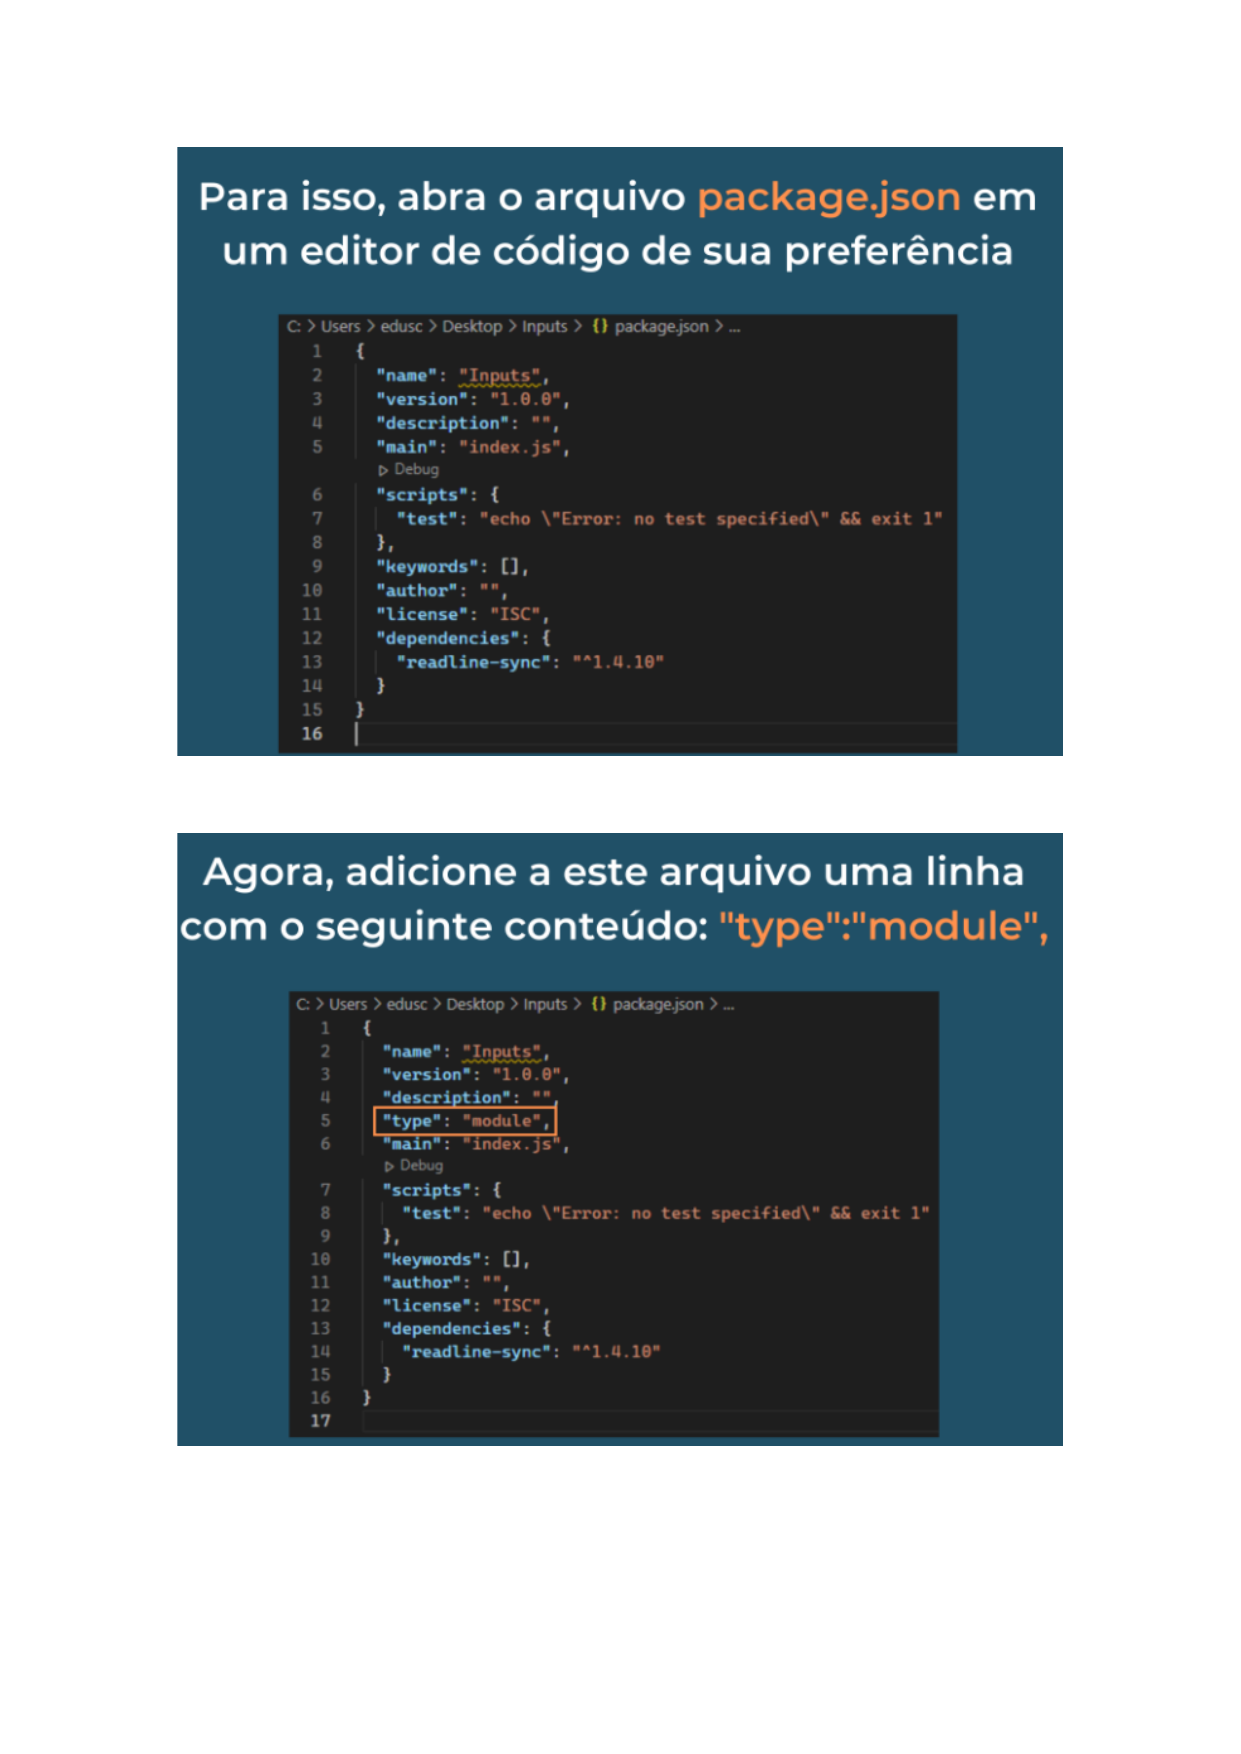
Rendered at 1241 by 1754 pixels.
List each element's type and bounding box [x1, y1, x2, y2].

picture [177, 147, 1063, 756]
picture [177, 833, 1063, 1446]
